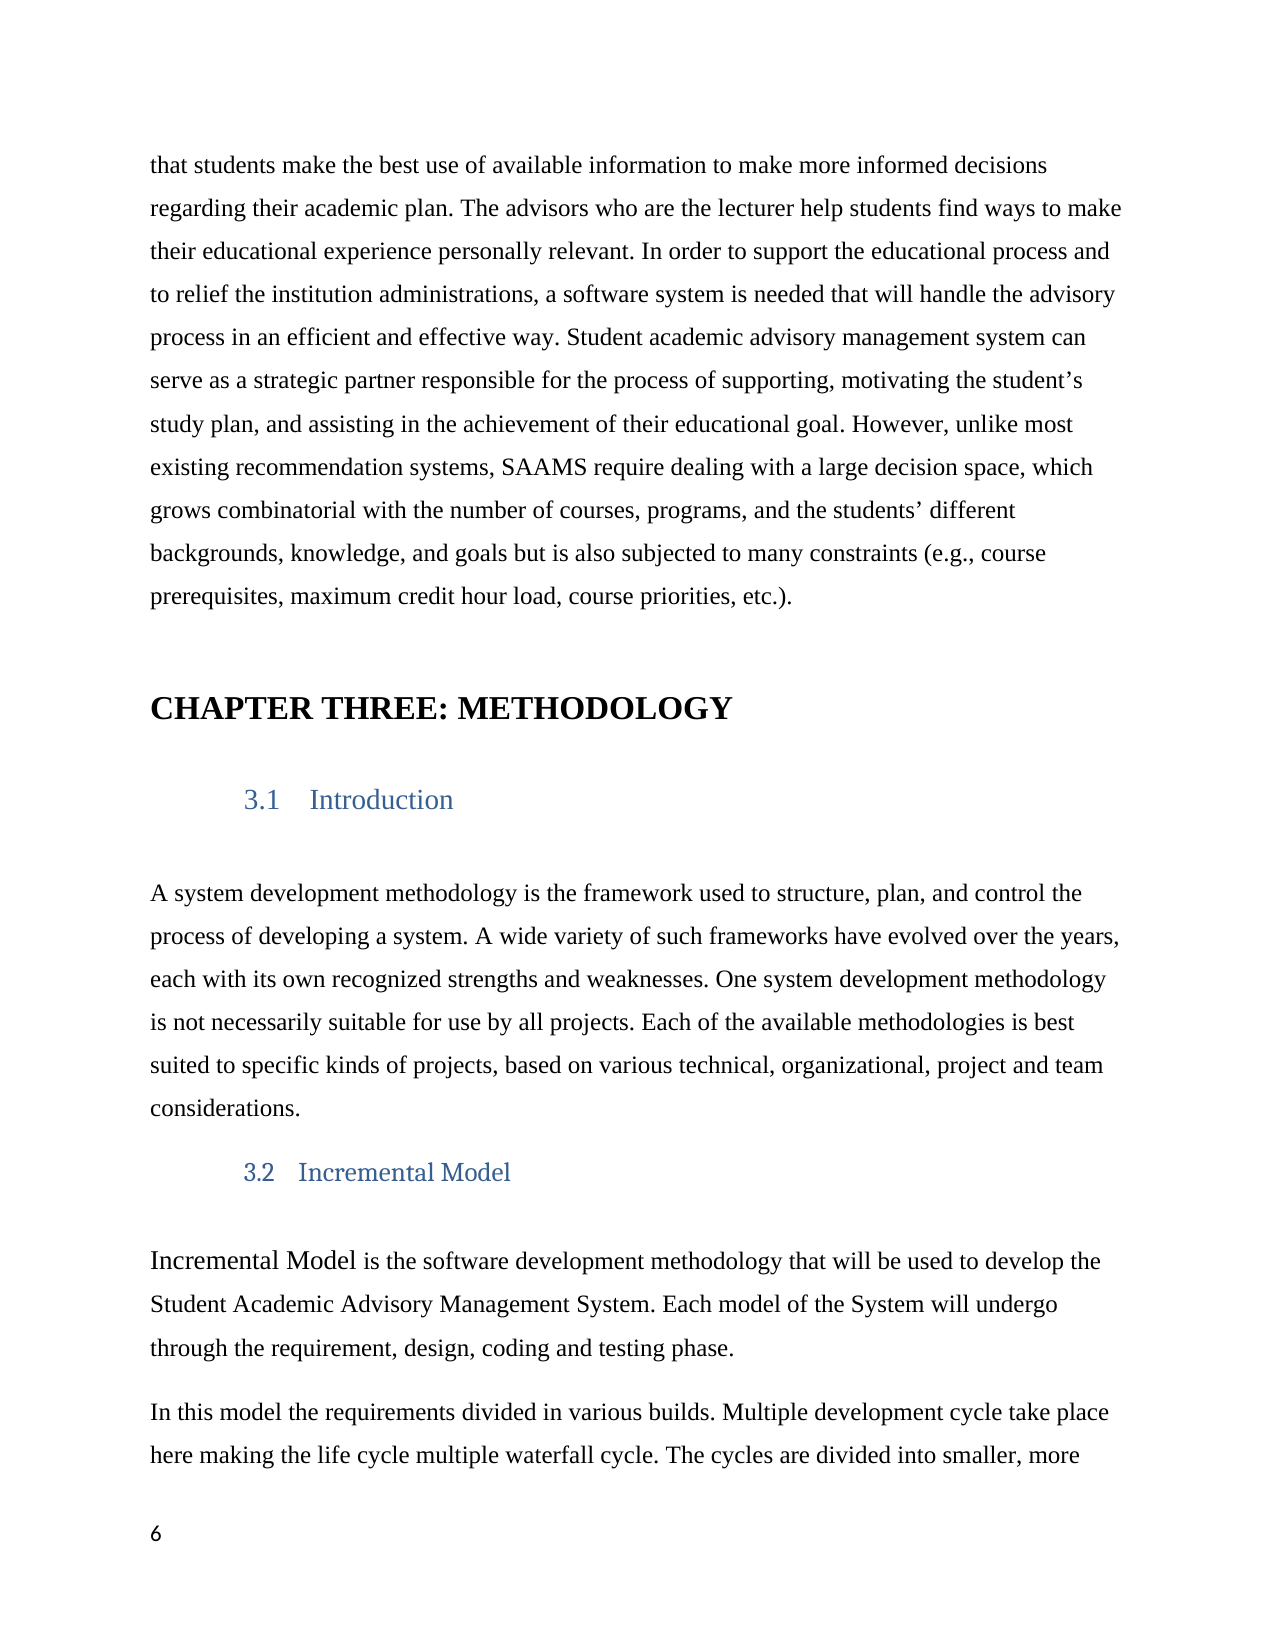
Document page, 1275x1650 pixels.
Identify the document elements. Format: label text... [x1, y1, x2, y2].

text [150, 1397, 1125, 1468]
subtitle 3.1 Introduction [244, 782, 1125, 816]
text Incremental Model is the software development methodology that will be used to develop the Student Academic Advisory Management System. Each model of the System will undergo through the requirement, design, coding and testing phase. [150, 1244, 1125, 1361]
subtitle CHAPTER THREE: METHODOLOGY [150, 688, 1125, 726]
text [150, 150, 1125, 610]
text A system development methodology is the framework used to structure, plan, and control the process of developing a system. A wide variety of such frameworks have evolved over the years, each with its own recognized strengths and weaknesses. One system development methodology is not necessarily suitable for use by all projects. Each of the available methodologies is best suited to specific kinds of projects, based on various technical, organizational, project and team considerations. [150, 878, 1125, 1122]
subtitle 3.2 Incremental Model [244, 1157, 1125, 1188]
